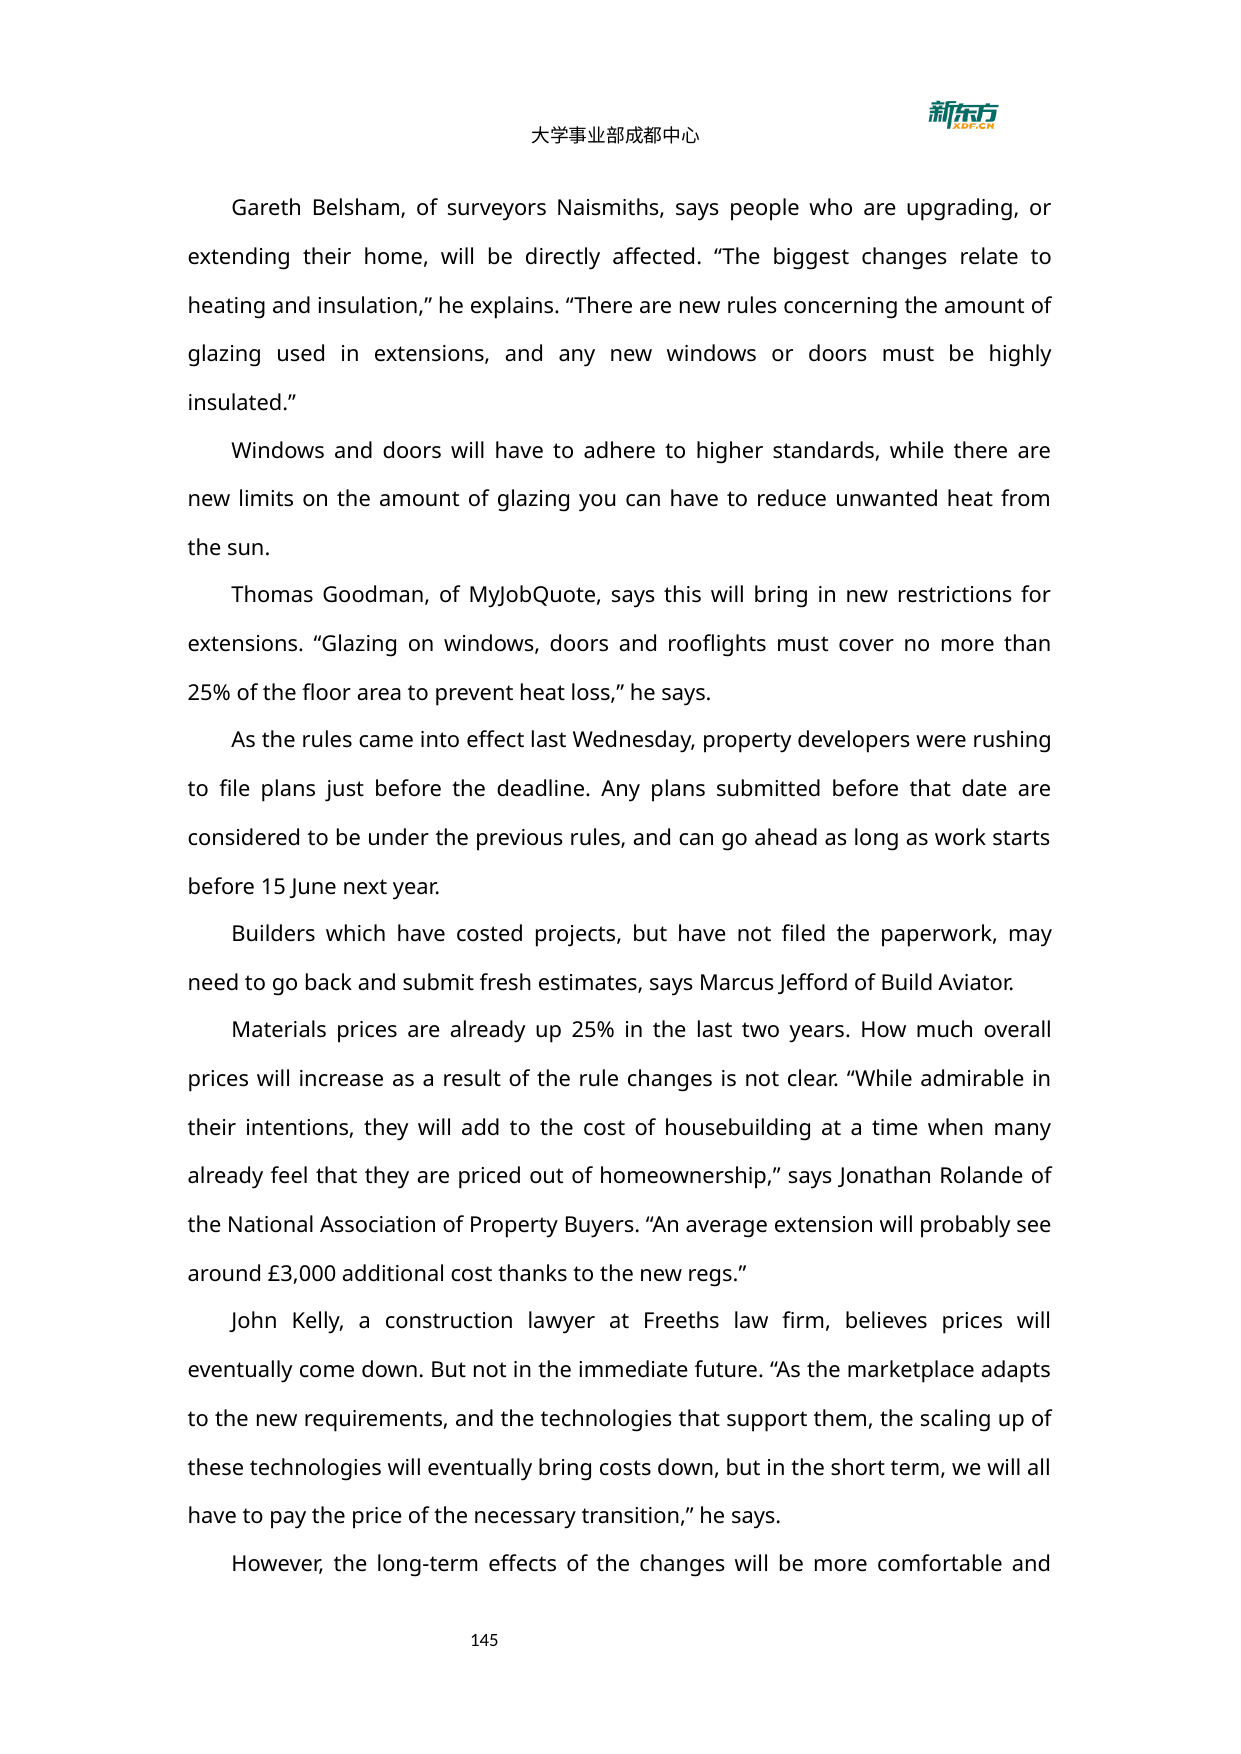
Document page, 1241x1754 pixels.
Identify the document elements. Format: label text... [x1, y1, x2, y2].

text As the rules came into effect last Wednesday, property developers were rushing to file plans just before the deadline. Any plans submitted before that date are considered to be under the previous rules, and can go ahead as long as work starts before 15 June next year. [187, 723, 1053, 902]
text Windows and doors will have to adhere to higher standards, while there are new limits on the amount of glazing you can have to reduce unwanted heat from the sun. [187, 433, 1053, 563]
text Gareth Belsham, of surveyors Naismiths, says people who are upgrading, or extending their home, will be directly affected. “The biggest changes relate to heating and insulation,” he explains. “There are new rules concerning the amount of glazing used in extensions, and any new windows or doors must be highly insulated.” [187, 191, 1053, 418]
text John Kelly, a construction lawyer at Freeths law firm, believes prices will eventually come down. But not in the immediate future. “As the marketplace adapts to the new requirements, and the technologies that support them, the scaling up of these technologies will eventually bring costs down, but in the short term, we will all have to pay the price of the necessary transition,” he says. [187, 1304, 1053, 1531]
text Builders which have costed projects, but have not filed the paperwork, may need to go back and submit fresh estimates, says Marcus Jefford of Build Aviator. [187, 917, 1053, 998]
text Thomas Goodman, of MyJobQuote, says this will bring in new restrictions for extensions. “Glazing on windows, doors and rooflights must cover no more than 25% of the floor area to prevent heat loss,” he says. [187, 578, 1053, 708]
text Materials prices are already up 25% in the last two years. How much overall prices will increase as a result of the rule changes is not clear. “While admirable in their intentions, they will add to the cost of housebuilding at a time when many already feel that they are priced out of homeownership,” says Jonathan Rolande of the National Association of Property Buyers. “An average extension will probably see around £3,000 additional cost thanks to the new regs.” [187, 1013, 1053, 1289]
picture [912, 88, 1016, 143]
